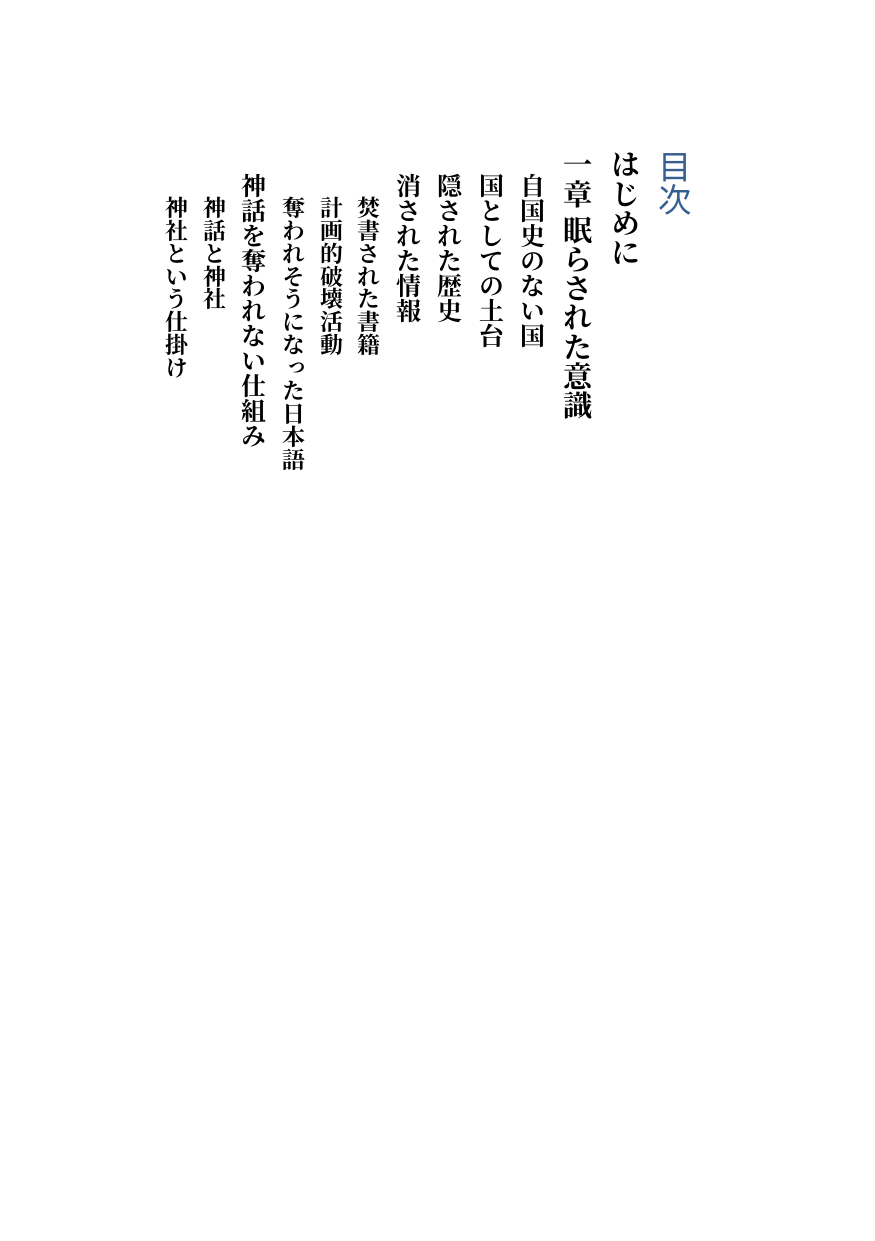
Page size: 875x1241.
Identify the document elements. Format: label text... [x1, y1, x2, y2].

text 神社という仕掛け [160, 196, 193, 1090]
text 一章 眠らされた意識 [557, 150, 599, 1090]
text 隠された歴史 [432, 173, 468, 1090]
text 自国史のない国 [515, 173, 551, 1090]
text 計画的破壊活動 [315, 196, 348, 1090]
text 奪われそうになった日本語 [277, 196, 310, 1090]
text 消された情報 [391, 173, 427, 1090]
text 神話を奪われない仕組み [236, 173, 272, 1090]
text 神話と神社 [198, 196, 231, 1090]
text 国としての土台 [473, 173, 509, 1090]
text はじめに [605, 150, 647, 1090]
text 焚書された書籍 [353, 196, 386, 1090]
